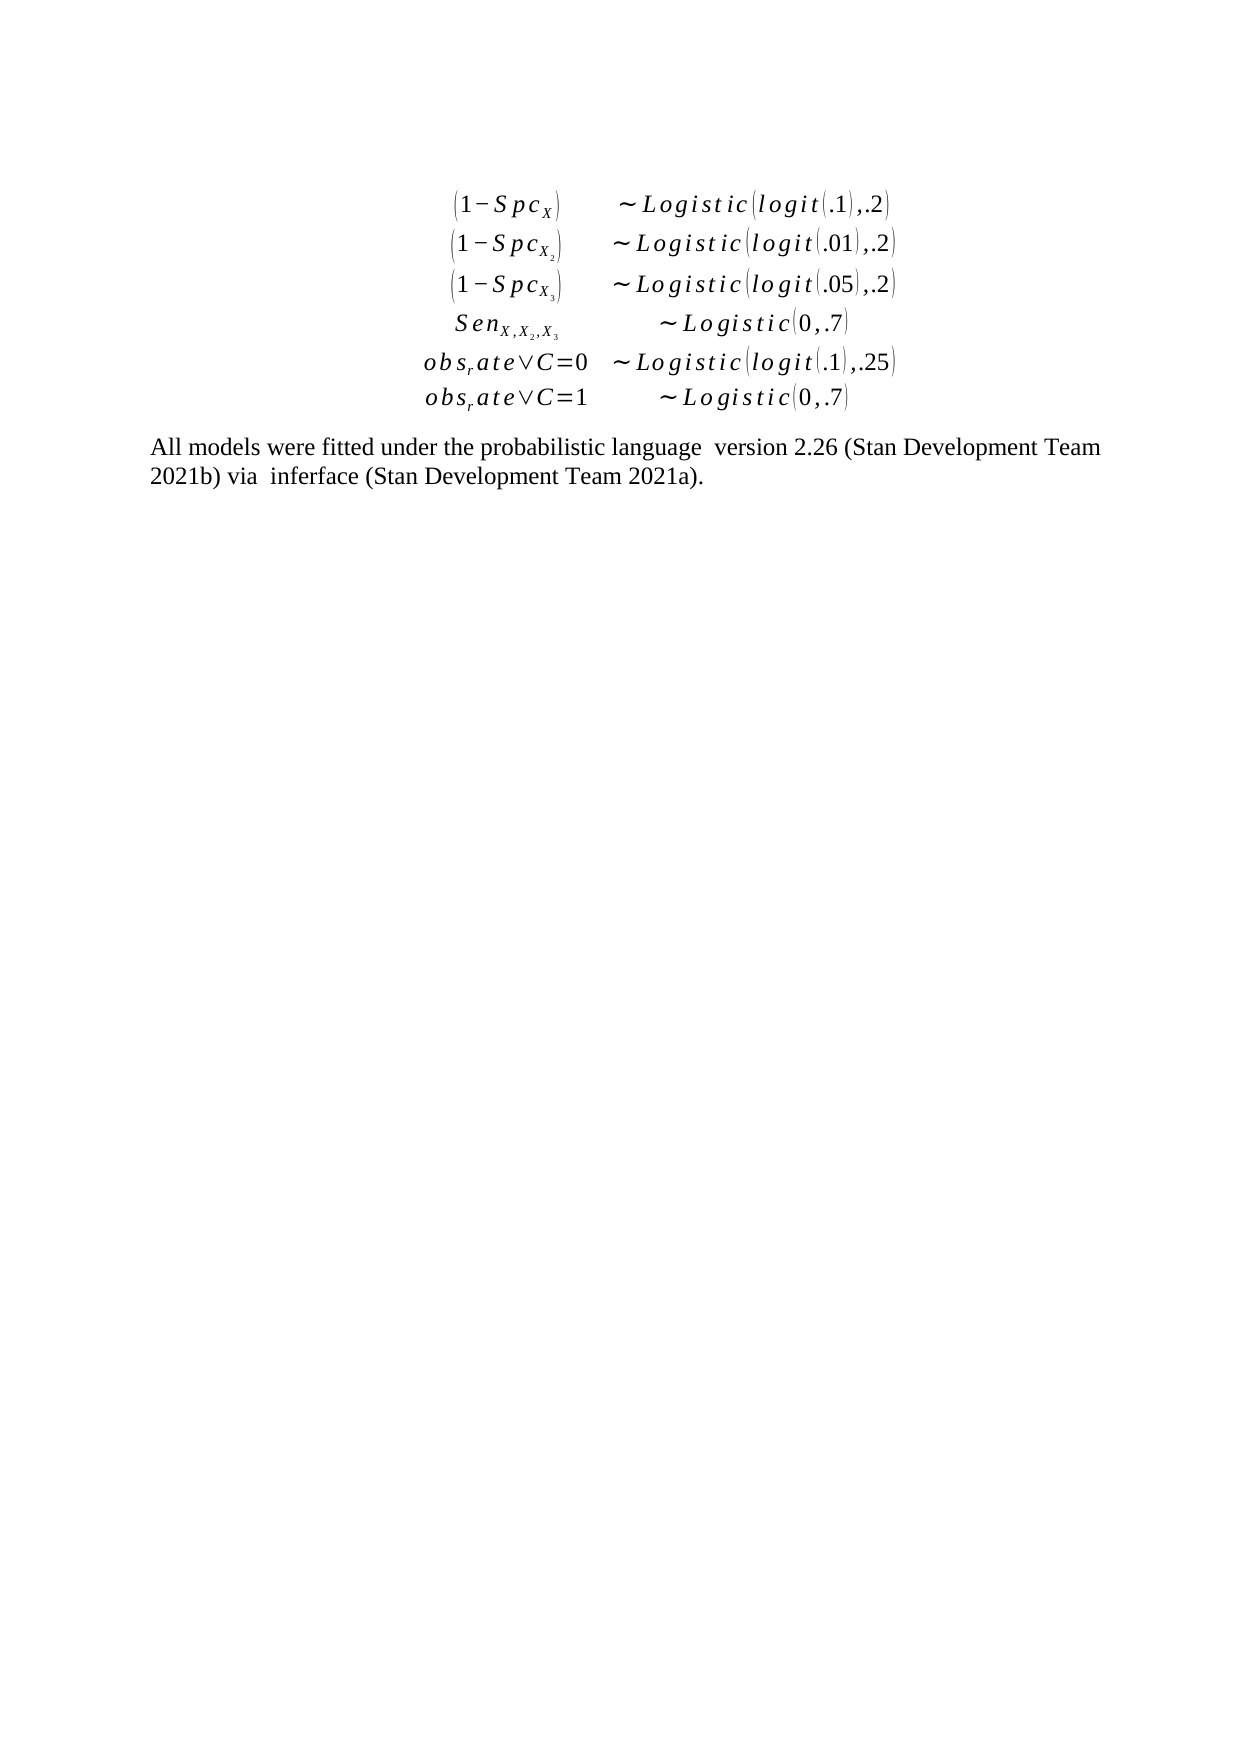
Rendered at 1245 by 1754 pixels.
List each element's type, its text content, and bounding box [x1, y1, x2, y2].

text All models were fitted under the probabilistic language version 2.26 (Stan Development Team 2021b) via inferface (Stan Development Team 2021a). [150, 432, 1170, 490]
